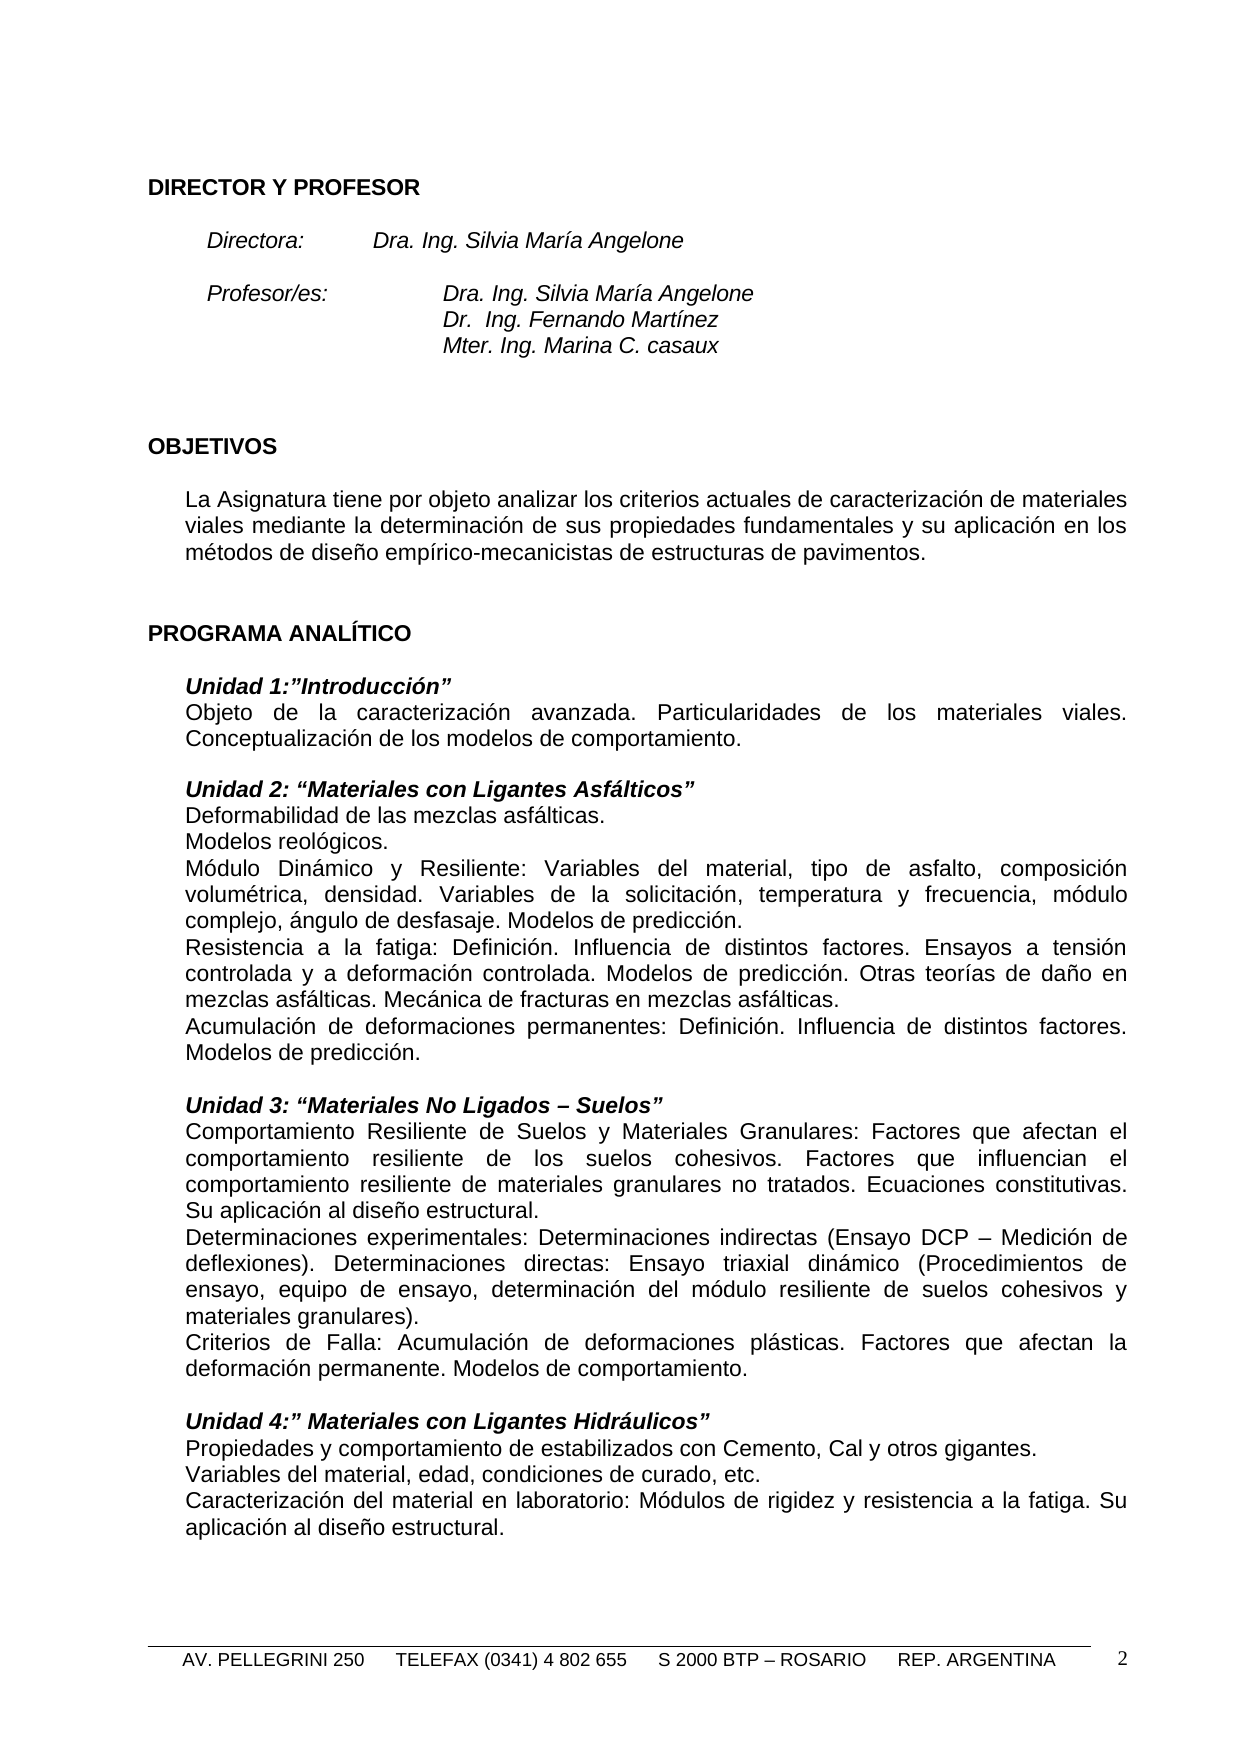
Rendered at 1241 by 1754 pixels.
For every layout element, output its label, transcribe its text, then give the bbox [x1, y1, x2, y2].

text OBJETIVOS [148, 433, 1128, 459]
list Determinaciones experimentales: Determinaciones indirectas (Ensayo DCP – Medición de deflexiones). Determinaciones directas: Ensayo triaxial dinámico (Procedimientos de ensayo, equipo de ensayo, determinación del módulo resiliente de suelos cohesivos y materiales granulares). [185, 1224, 1128, 1329]
text Mter. Ing. Marina C. casaux [207, 332, 1128, 358]
list Objeto de la caracterización avanzada. Particularidades de los materiales viales. Conceptualización de los modelos de comportamiento. [185, 699, 1128, 752]
text La Asignatura tiene por objeto analizar los criterios actuales de caracterización de materiales viales mediante la determinación de sus propiedades fundamentales y su aplicación en los métodos de diseño empírico-mecanicistas de estructuras de pavimentos. [185, 486, 1128, 565]
list Caracterización del material en laboratorio: Módulos de rigidez y resistencia a la fatiga. Su aplicación al diseño estructural. [185, 1487, 1128, 1540]
list Deformabilidad de las mezclas asfálticas. [185, 802, 1128, 828]
text Directora: Dra. Ing. Silvia María Angelone [207, 227, 1128, 253]
text Dr. Ing. Fernando Martínez [207, 306, 1128, 332]
text Unidad 4:” Materiales con Ligantes Hidráulicos” [185, 1408, 1128, 1434]
list Resistencia a la fatiga: Definición. Influencia de distintos factores. Ensayos a tensión controlada y a deformación controlada. Modelos de predicción. Otras teorías de daño en mezclas asfálticas. Mecánica de fracturas en mezclas asfálticas. [185, 934, 1128, 1013]
list Modelos reológicos. [185, 828, 1128, 855]
list Variables del material, edad, condiciones de curado, etc. [185, 1461, 1128, 1487]
list Acumulación de deformaciones permanentes: Definición. Influencia de distintos factores. Modelos de predicción. [185, 1013, 1128, 1066]
text PROGRAMA ANALÍTICO [148, 620, 1128, 646]
list Criterios de Falla: Acumulación de deformaciones plásticas. Factores que afectan la deformación permanente. Modelos de comportamiento. [185, 1329, 1128, 1382]
list Propiedades y comportamiento de estabilizados con Cemento, Cal y otros gigantes. [185, 1434, 1128, 1461]
text Unidad 3: “Materiales No Ligados – Suelos” [185, 1092, 1128, 1118]
text Unidad 1:”Introducción” [185, 673, 1128, 699]
text Profesor/es: Dra. Ing. Silvia María Angelone [207, 279, 1128, 306]
text Unidad 2: “Materiales con Ligantes Asfálticos” [185, 776, 1128, 802]
list Módulo Dinámico y Resiliente: Variables del material, tipo de asfalto, composición volumétrica, densidad. Variables de la solicitación, temperatura y frecuencia, módulo complejo, ángulo de desfasaje. Modelos de predicción. [185, 855, 1128, 934]
list Comportamiento Resiliente de Suelos y Materiales Granulares: Factores que afectan el comportamiento resiliente de los suelos cohesivos. Factores que influencian el comportamiento resiliente de materiales granulares no tratados. Ecuaciones constitutivas. Su aplicación al diseño estructural. [185, 1118, 1128, 1224]
text DIRECTOR Y PROFESOR [148, 174, 1128, 200]
